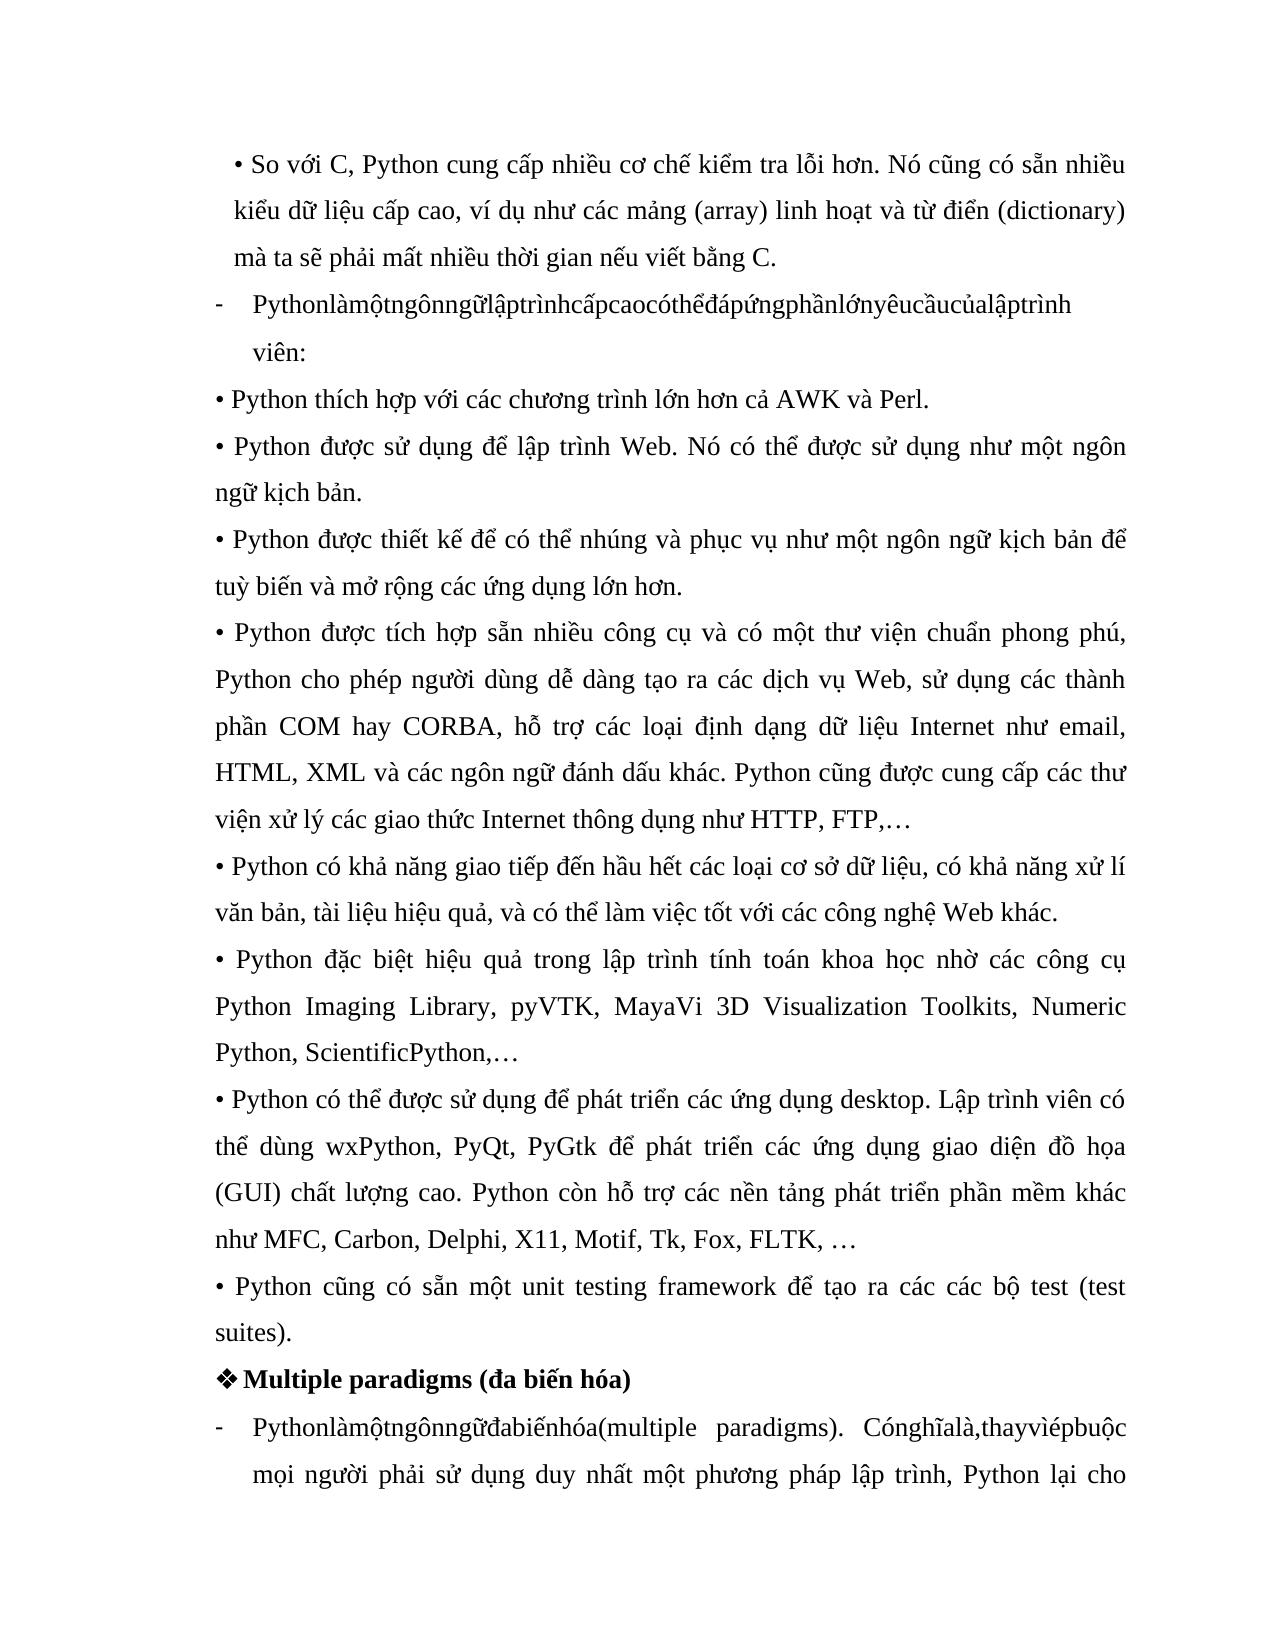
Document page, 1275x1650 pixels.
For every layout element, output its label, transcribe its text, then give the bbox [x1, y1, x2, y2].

text • Python cũng có sẵn một unit testing framework để tạo ra các các bộ test (test suites). [215, 1269, 1127, 1347]
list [215, 1410, 1127, 1489]
text • Python được thiết kế để có thể nhúng và phục vụ như một ngôn ngữ kịch bản để tuỳ biến và mở rộng các ứng dụng lớn hơn. [215, 523, 1127, 601]
text • So với C, Python cung cấp nhiều cơ chế kiểm tra lỗi hơn. Nó cũng có sẵn nhiều kiểu dữ liệu cấp cao, ví dụ như các mảng (array) linh hoạt và từ điển (dictionary) mà ta sẽ phải mất nhiều thời gian nếu viết bằng C. [233, 148, 1127, 272]
list Multiple paradigms (đa biến hóa) [215, 1363, 1127, 1394]
text • Python thích hợp với các chương trình lớn hơn cả AWK và Perl. [215, 383, 1127, 414]
text • Python được tích hợp sẵn nhiều công cụ và có một thư viện chuẩn phong phú, Python cho phép người dùng dễ dàng tạo ra các dịch vụ Web, sử dụng các thành phần COM hay CORBA, hỗ trợ các loại định dạng dữ liệu Internet như email, HTML, XML và các ngôn ngữ đánh dấu khác. Python cũng được cung cấp các thư viện xử lý các giao thức Internet thông dụng như HTTP, FTP,… [215, 616, 1127, 834]
list Pythonlàmộtngônngữlậptrìnhcấpcaocóthểđápứngphầnlớnyêucầucủalậptrình viên: [215, 288, 1127, 367]
text • Python đặc biệt hiệu quả trong lập trình tính toán khoa học nhờ các công cụ Python Imaging Library, pyVTK, MayaVi 3D Visualization Toolkits, Numeric Python, ScientificPython,… [215, 943, 1127, 1067]
text • Python có khả năng giao tiếp đến hầu hết các loại cơ sở dữ liệu, có khả năng xử lí văn bản, tài liệu hiệu quả, và có thể làm việc tốt với các công nghệ Web khác. [215, 849, 1127, 927]
text • Python có thể được sử dụng để phát triển các ứng dụng desktop. Lập trình viên có thể dùng wxPython, PyQt, PyGtk để phát triển các ứng dụng giao diện đồ họa (GUI) chất lượng cao. Python còn hỗ trợ các nền tảng phát triển phần mềm khác như MFC, Carbon, Delphi, X11, Motif, Tk, Fox, FLTK, … [215, 1083, 1127, 1254]
text • Python được sử dụng để lập trình Web. Nó có thể được sử dụng như một ngôn ngữ kịch bản. [215, 429, 1127, 507]
